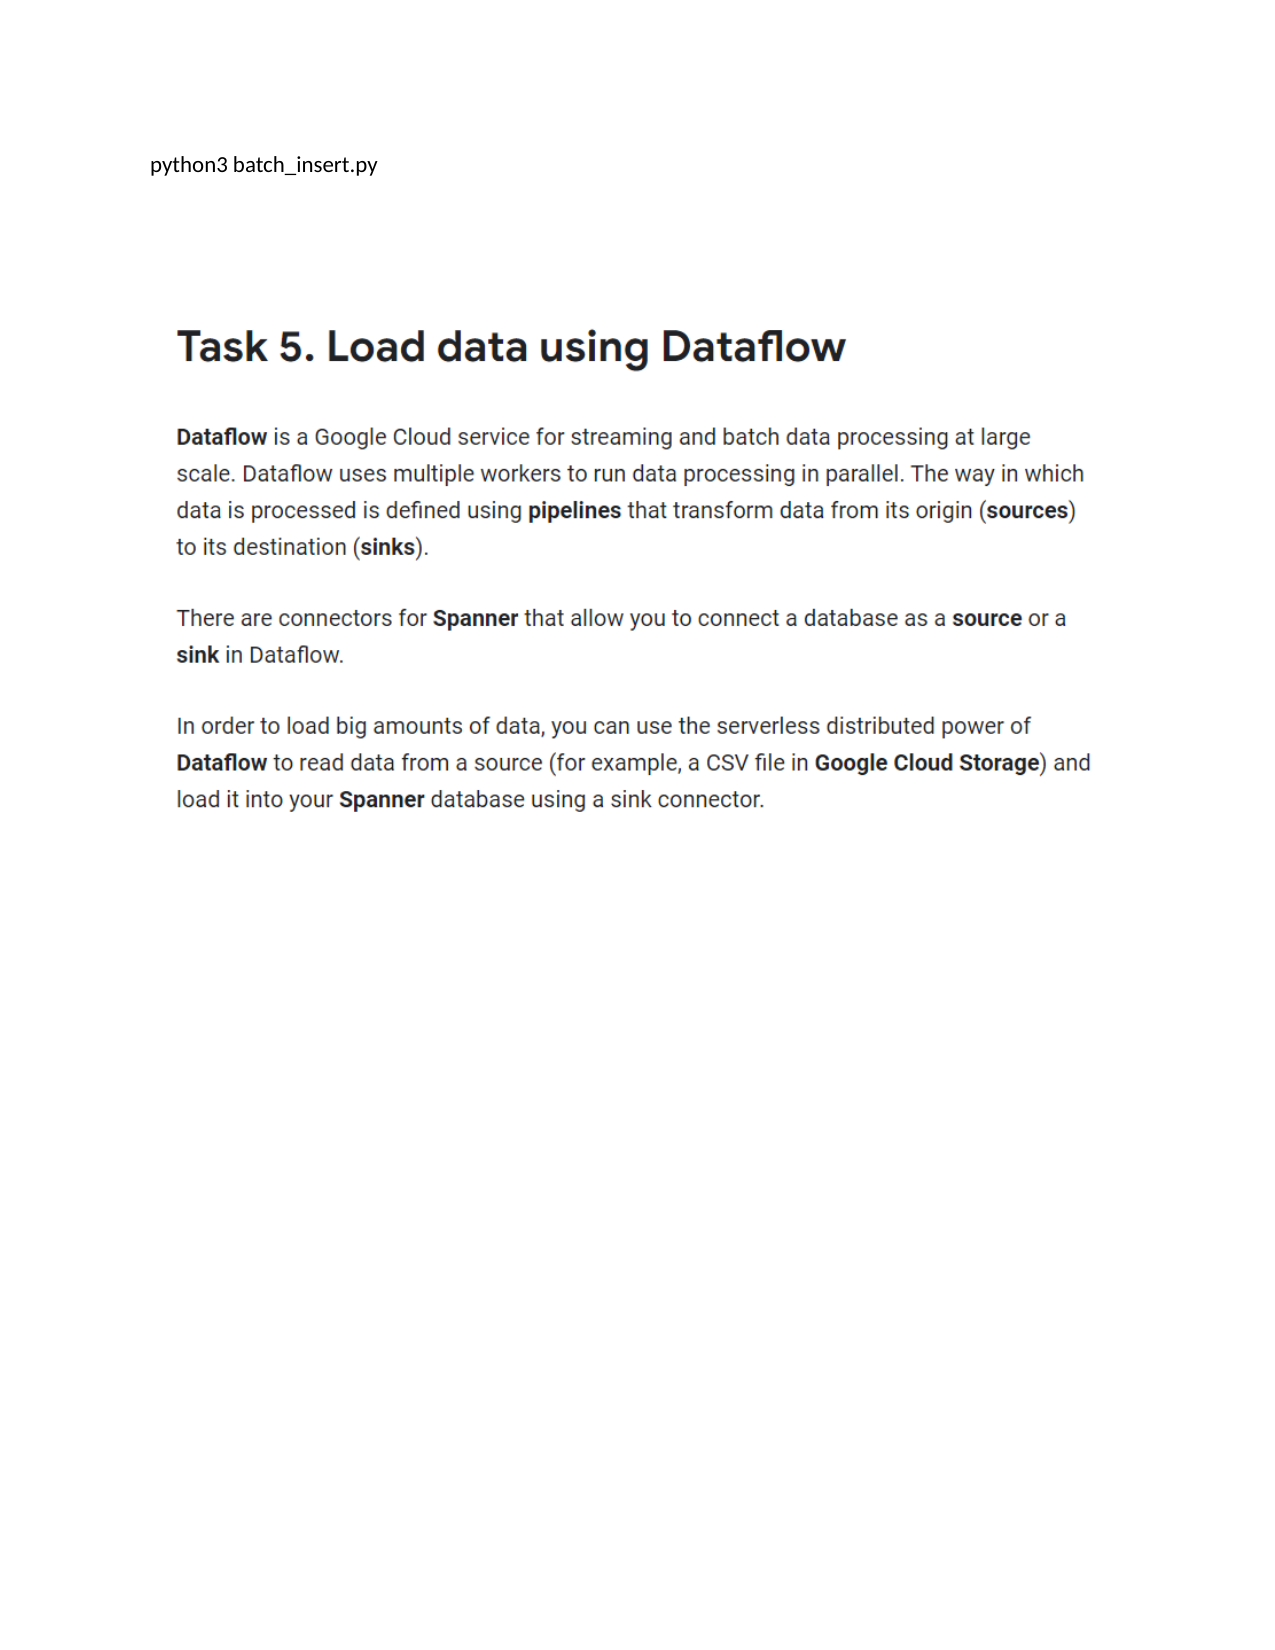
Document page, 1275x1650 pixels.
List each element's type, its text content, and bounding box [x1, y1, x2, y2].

picture [150, 290, 1125, 844]
text python3 batch_insert.py [150, 150, 1125, 178]
